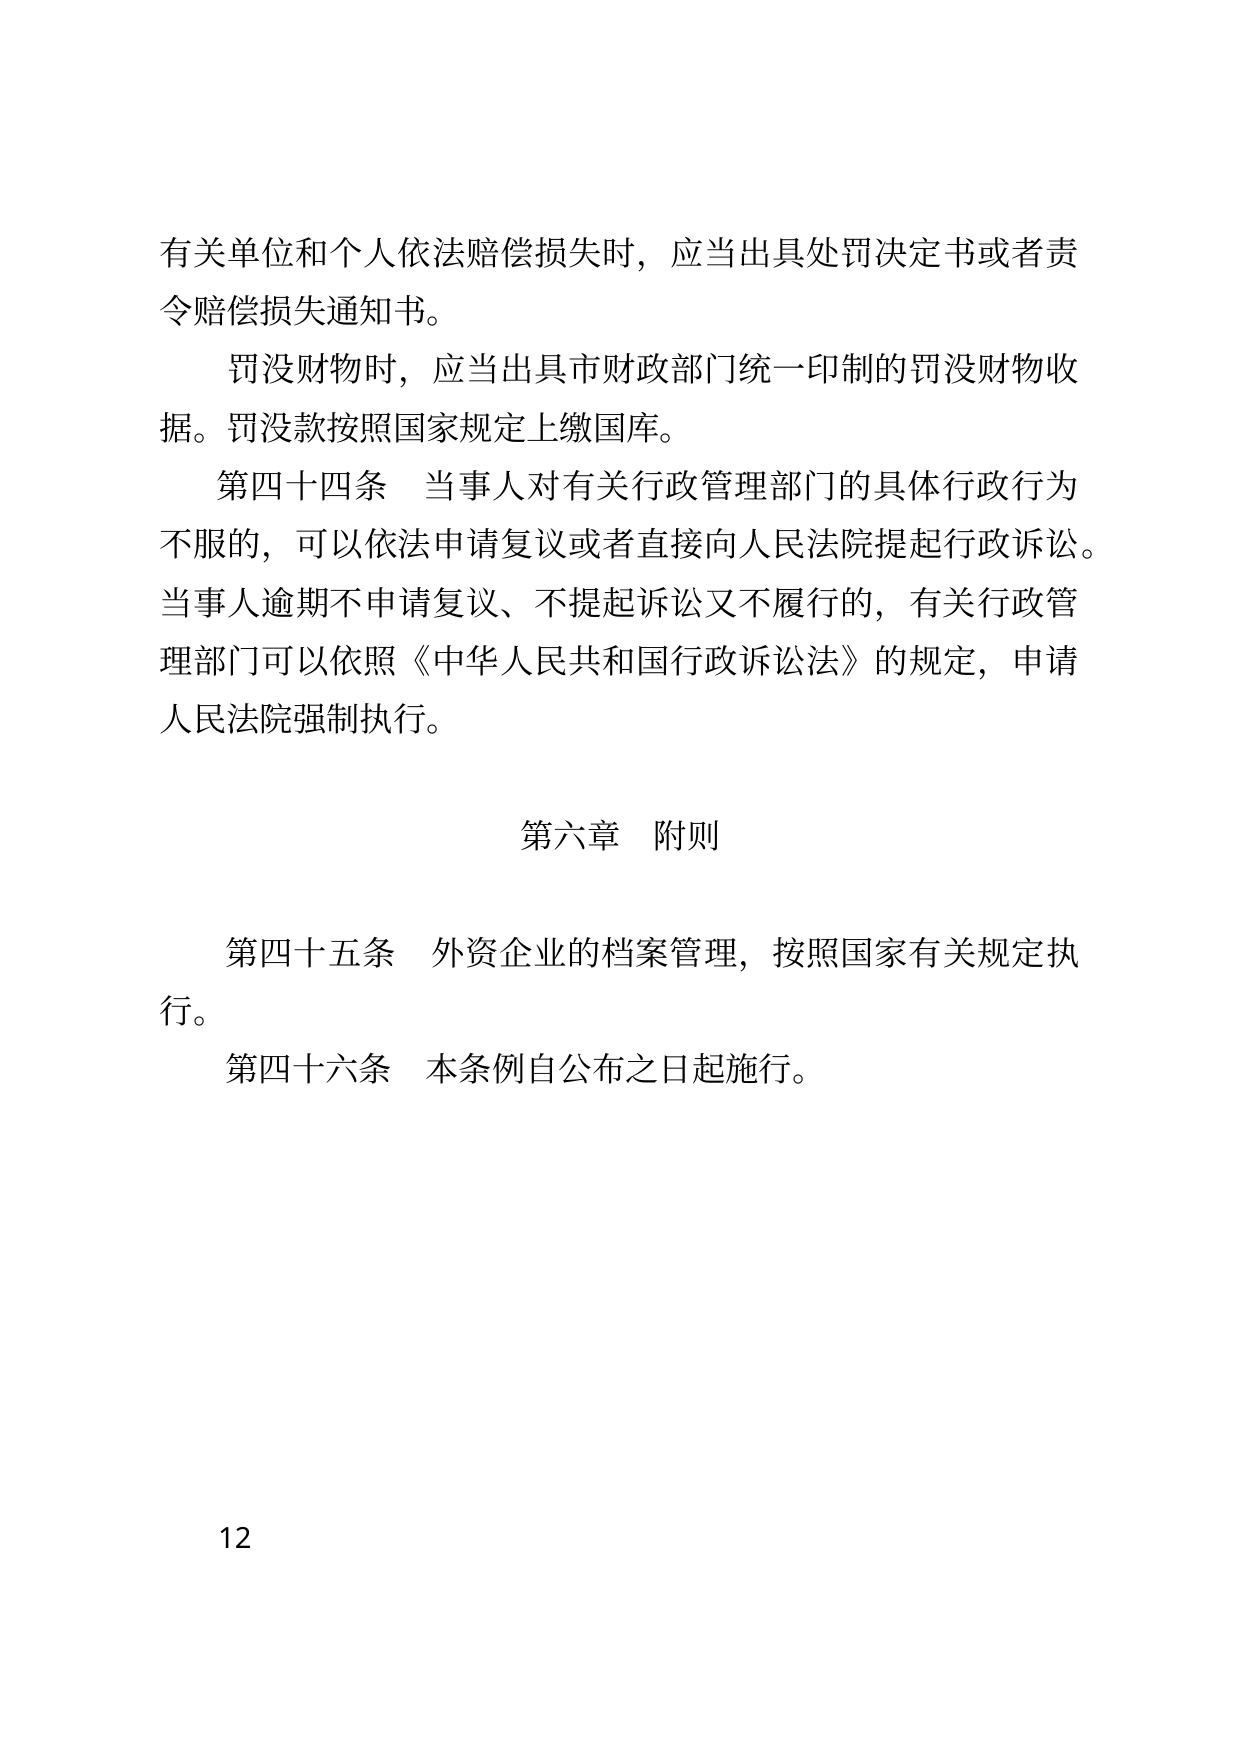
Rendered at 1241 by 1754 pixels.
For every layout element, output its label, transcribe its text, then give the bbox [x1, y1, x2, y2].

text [159, 218, 1081, 335]
text 罚没财物时，应当出具市财政部门统一印制的罚没财物收据。罚没款按照国家规定上缴国库。 [159, 335, 1081, 452]
text 第四十六条 本条例自公布之日起施行。 [159, 1035, 1081, 1093]
text 第四十五条 外资企业的档案管理，按照国家有关规定执行。 [159, 918, 1081, 1035]
text 第四十四条 当事人对有关行政管理部门的具体行政行为不服的，可以依法申请复议或者直接向人民法院提起行政诉讼。当事人逾期不申请复议、不提起诉讼又不履行的，有关行政管理部门可以依照《中华人民共和国行政诉讼法》的规定，申请人民法院强制执行。 [159, 452, 1081, 743]
text 第六章 附则 [159, 802, 1081, 860]
